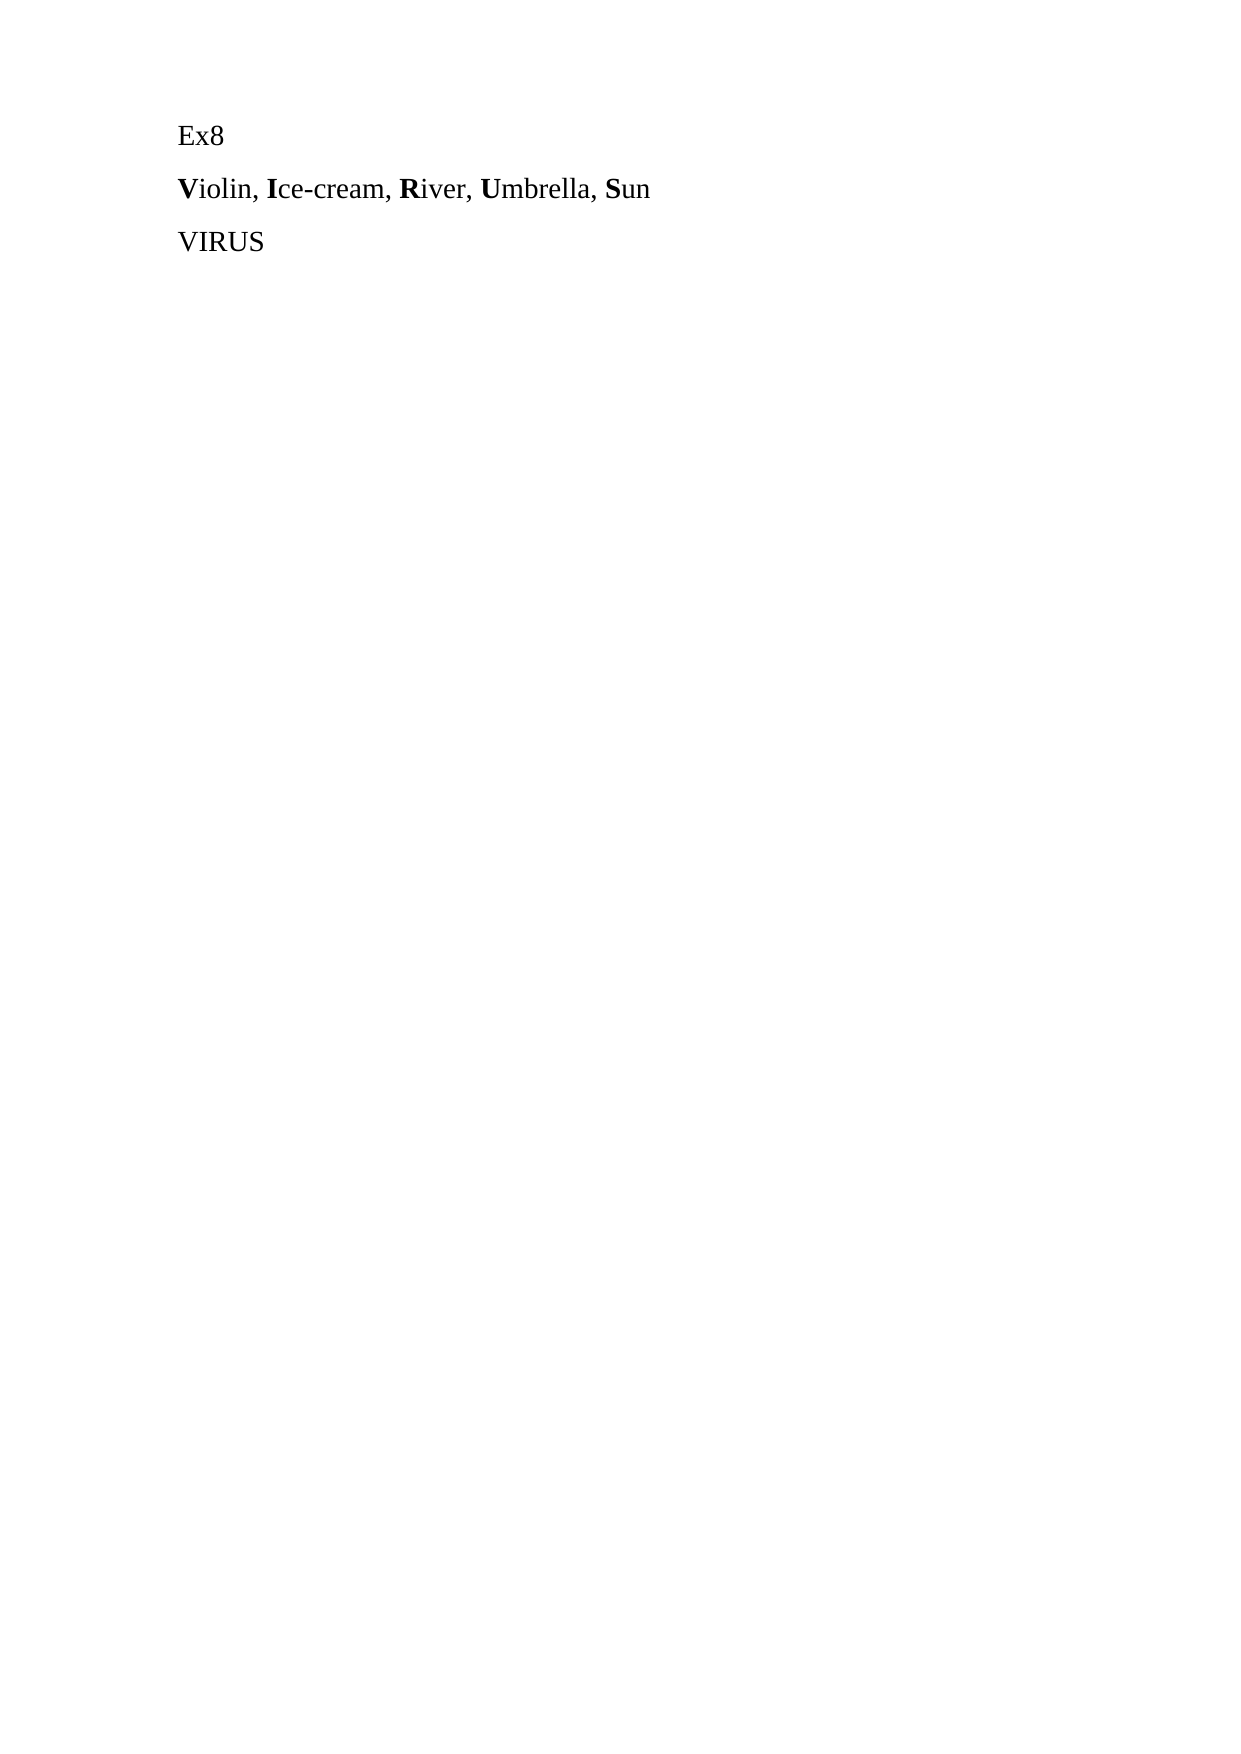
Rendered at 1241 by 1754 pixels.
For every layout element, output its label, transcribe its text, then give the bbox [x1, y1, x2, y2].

text VIRUS [177, 224, 1152, 257]
text Ex8 [177, 118, 1152, 152]
text Violin, Ice-cream, River, Umbrella, Sun [177, 171, 1152, 204]
